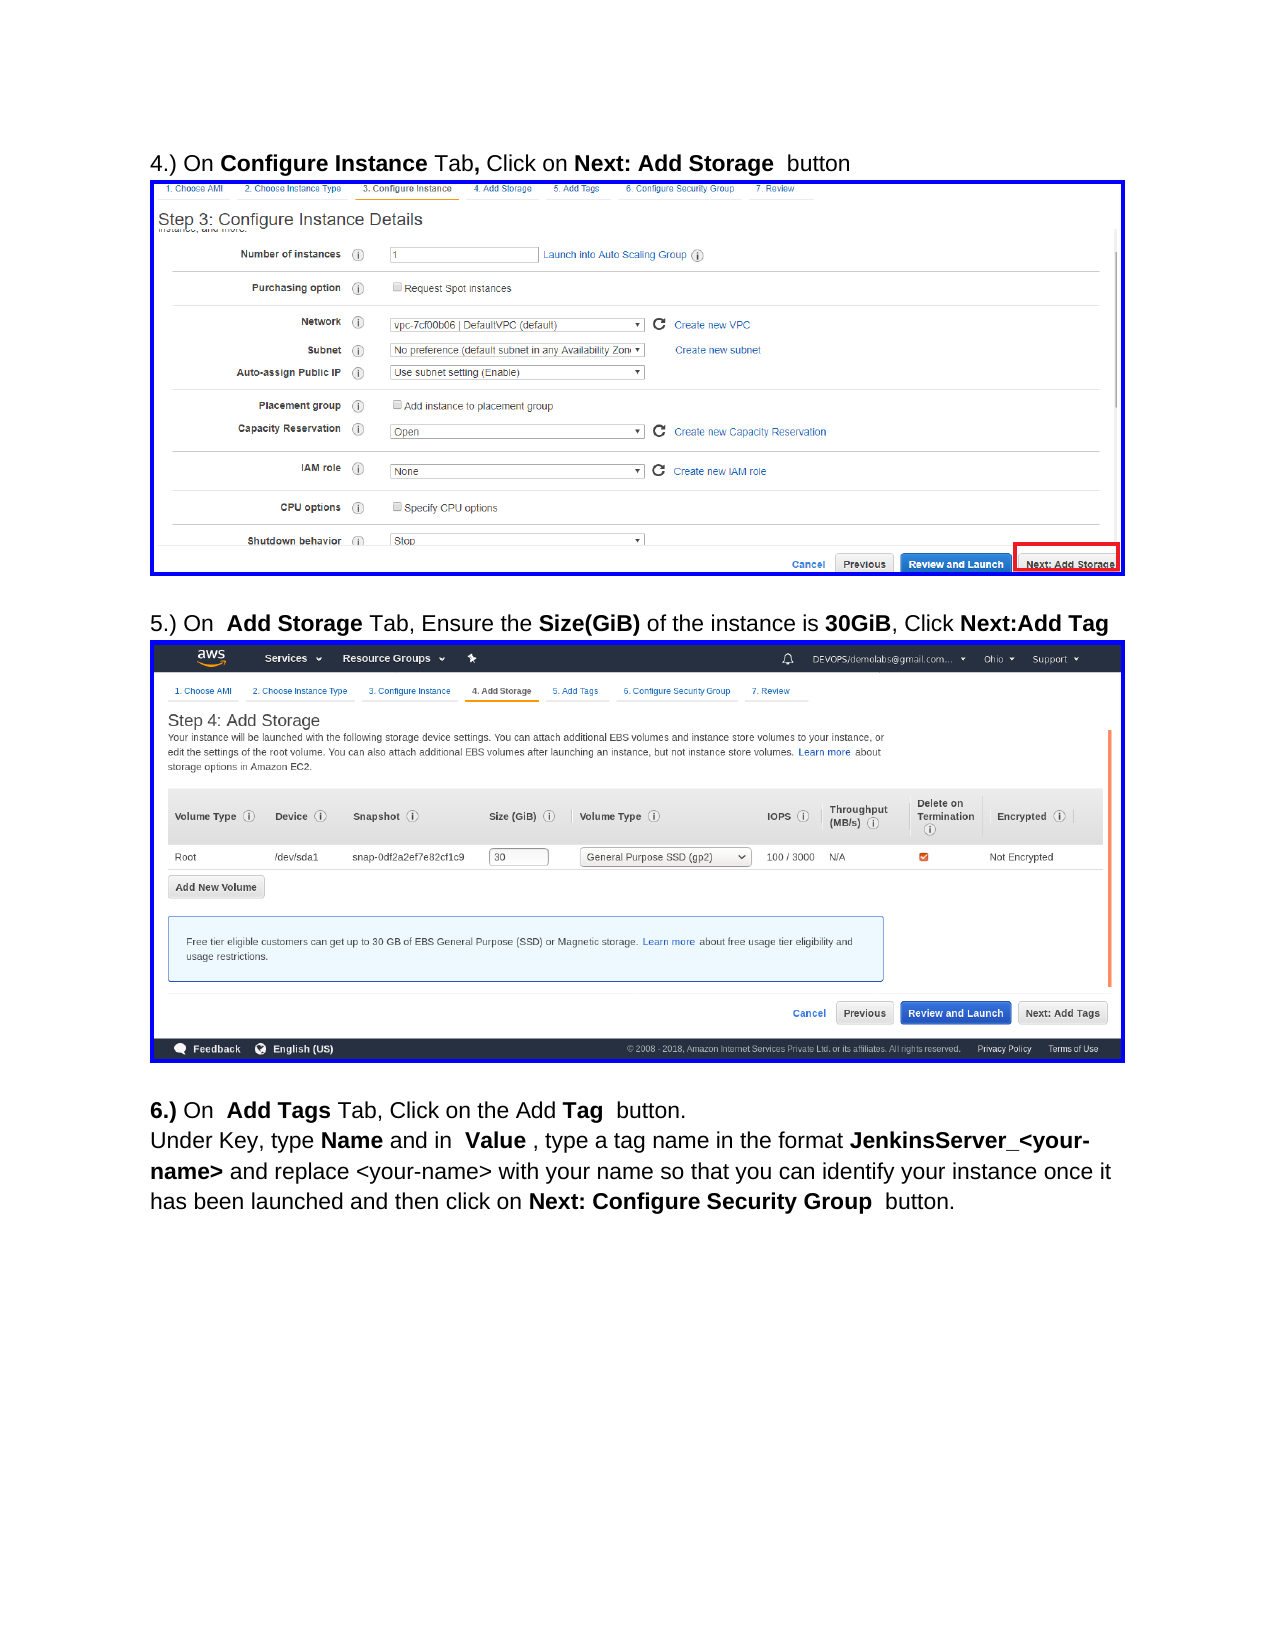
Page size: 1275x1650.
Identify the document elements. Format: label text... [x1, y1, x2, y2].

text 5.) On Add Storage Tab, Ensure the Size(GiB) of the instance is 30GiB, Click Next:Add Tag [150, 610, 1125, 640]
text Under Key, type Name and in Value , type a tag name in the format JenkinsServer_<your-name> and replace <your-name> with your name so that you can identify your instance once it has been launched and then click on Next: Configure Security Group button. [150, 1127, 1125, 1214]
text 6.) On Add Tags Tab, Click on the Add Tag button. [150, 1097, 1125, 1124]
picture [154, 184, 1121, 572]
picture [154, 645, 1121, 1059]
text 4.) On Configure Instance Tab, Click on Next: Add Storage button [150, 150, 1125, 180]
